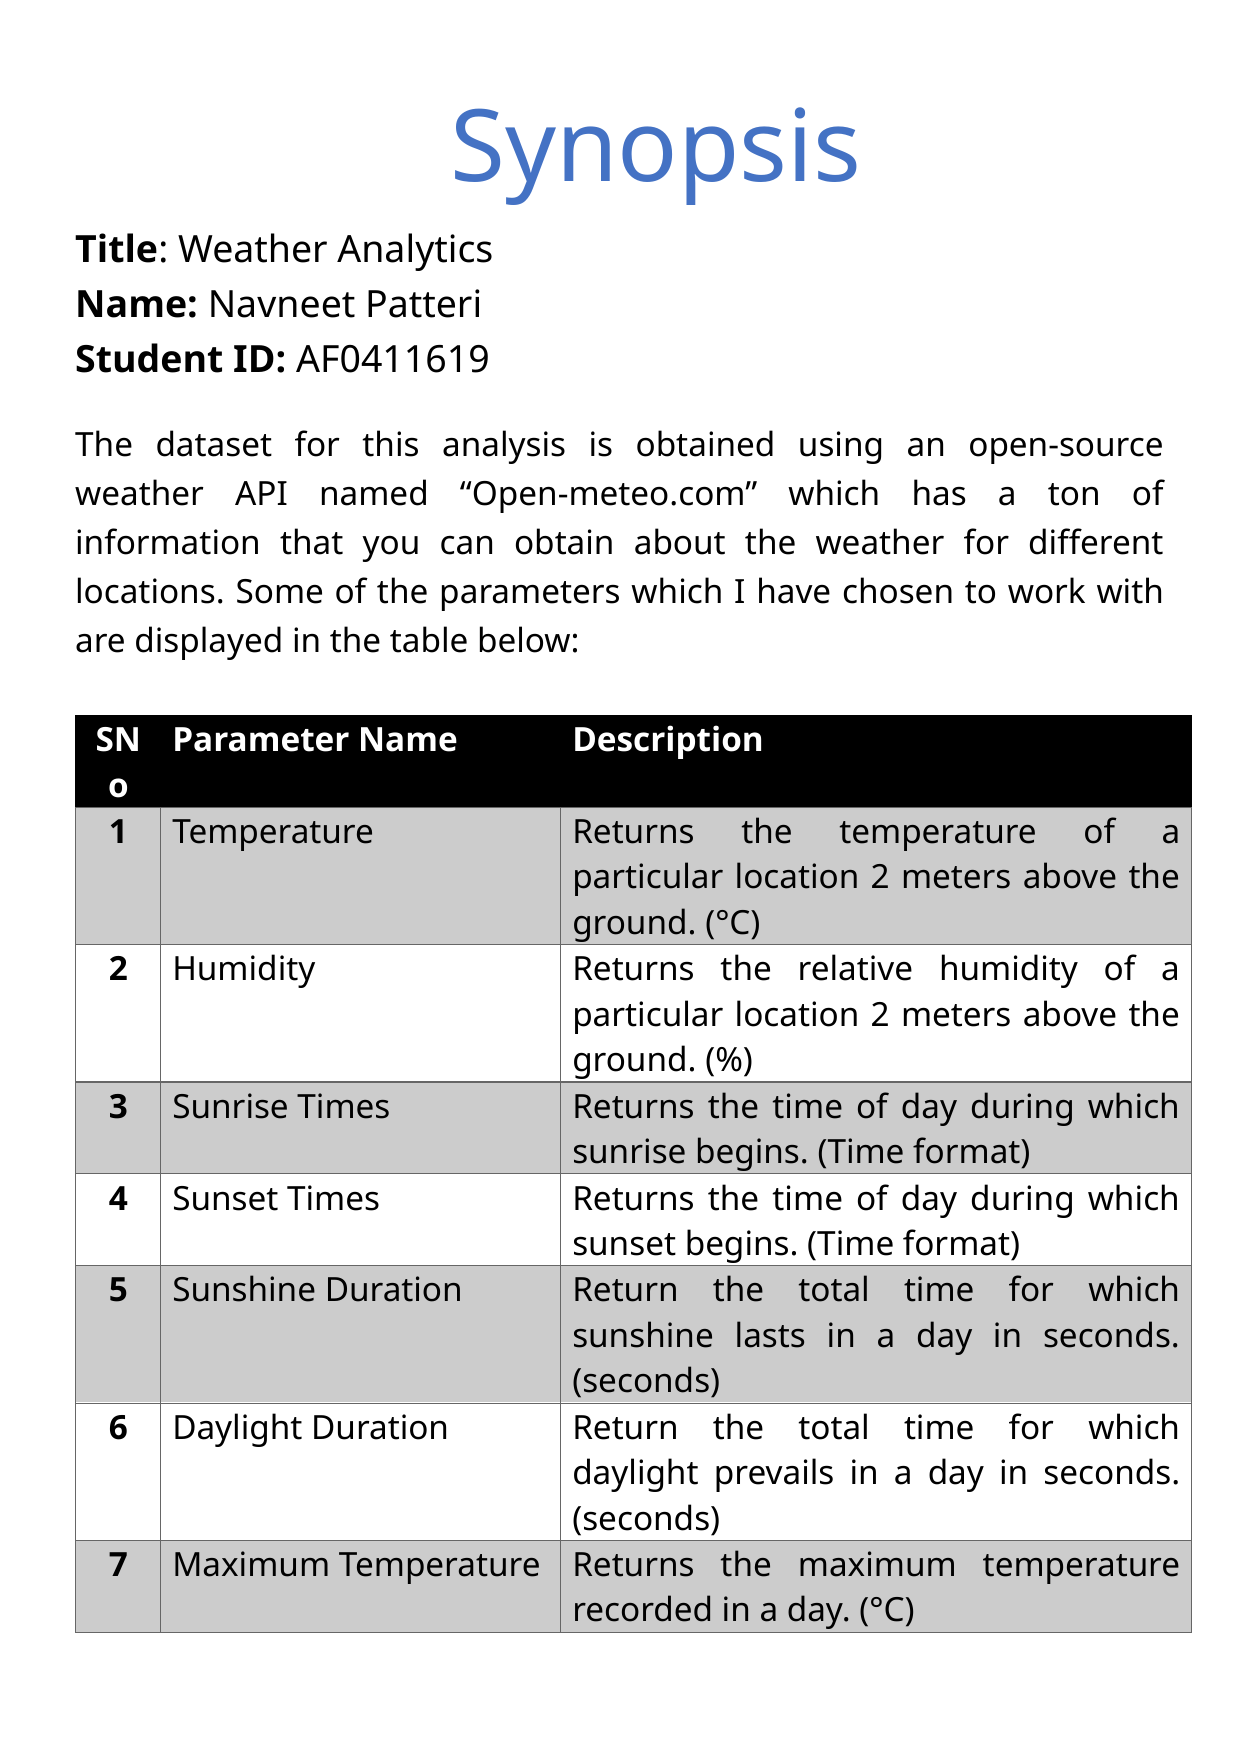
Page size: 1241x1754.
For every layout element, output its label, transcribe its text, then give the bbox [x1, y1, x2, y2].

text Name: Navneet Patteri [75, 277, 1165, 328]
table_cell Return the total time for which sunshine lasts in a day in seconds. (seconds) [561, 1266, 1191, 1402]
text Title: Weather Analytics [75, 222, 1165, 273]
table_cell Daylight Duration [161, 1404, 560, 1540]
table_cell Returns the relative humidity of a particular location 2 meters above the ground. (%) [561, 945, 1191, 1081]
table_cell Sunshine Duration [161, 1266, 560, 1402]
table_cell Maximum Temperature [161, 1541, 560, 1632]
text The dataset for this analysis is obtained using an open-source weather API named “Open-meteo.com” which has a ton of information that you can obtain about the weather for different locations. Some of the parameters which I have chosen to work with are displayed in the table below: [75, 421, 1165, 662]
table_cell 4 [76, 1174, 160, 1265]
text Synopsis [375, 75, 1165, 211]
table_cell 7 [76, 1541, 160, 1632]
table_cell Returns the maximum temperature recorded in a day. (°C) [561, 1541, 1191, 1632]
table_cell 6 [76, 1404, 160, 1540]
text Student ID: AF0411619 [75, 332, 1165, 383]
table_cell Sunrise Times [161, 1083, 560, 1173]
table_cell Return the total time for which daylight prevails in a day in seconds. (seconds) [561, 1404, 1191, 1540]
table_cell 2 [76, 945, 160, 1081]
table_cell Temperature [161, 808, 560, 944]
table_header SNo [76, 716, 160, 807]
table_header Description [561, 716, 1191, 807]
table_cell Returns the time of day during which sunrise begins. (Time format) [561, 1083, 1191, 1173]
table_cell Returns the time of day during which sunset begins. (Time format) [561, 1174, 1191, 1265]
table_cell Humidity [161, 945, 560, 1081]
table_cell 3 [76, 1083, 160, 1173]
table_header Parameter Name [161, 716, 560, 807]
table_cell 1 [76, 808, 160, 944]
table_cell 5 [76, 1266, 160, 1402]
table_cell Returns the temperature of a particular location 2 meters above the ground. (°C) [561, 808, 1191, 944]
table_cell Sunset Times [161, 1174, 560, 1265]
